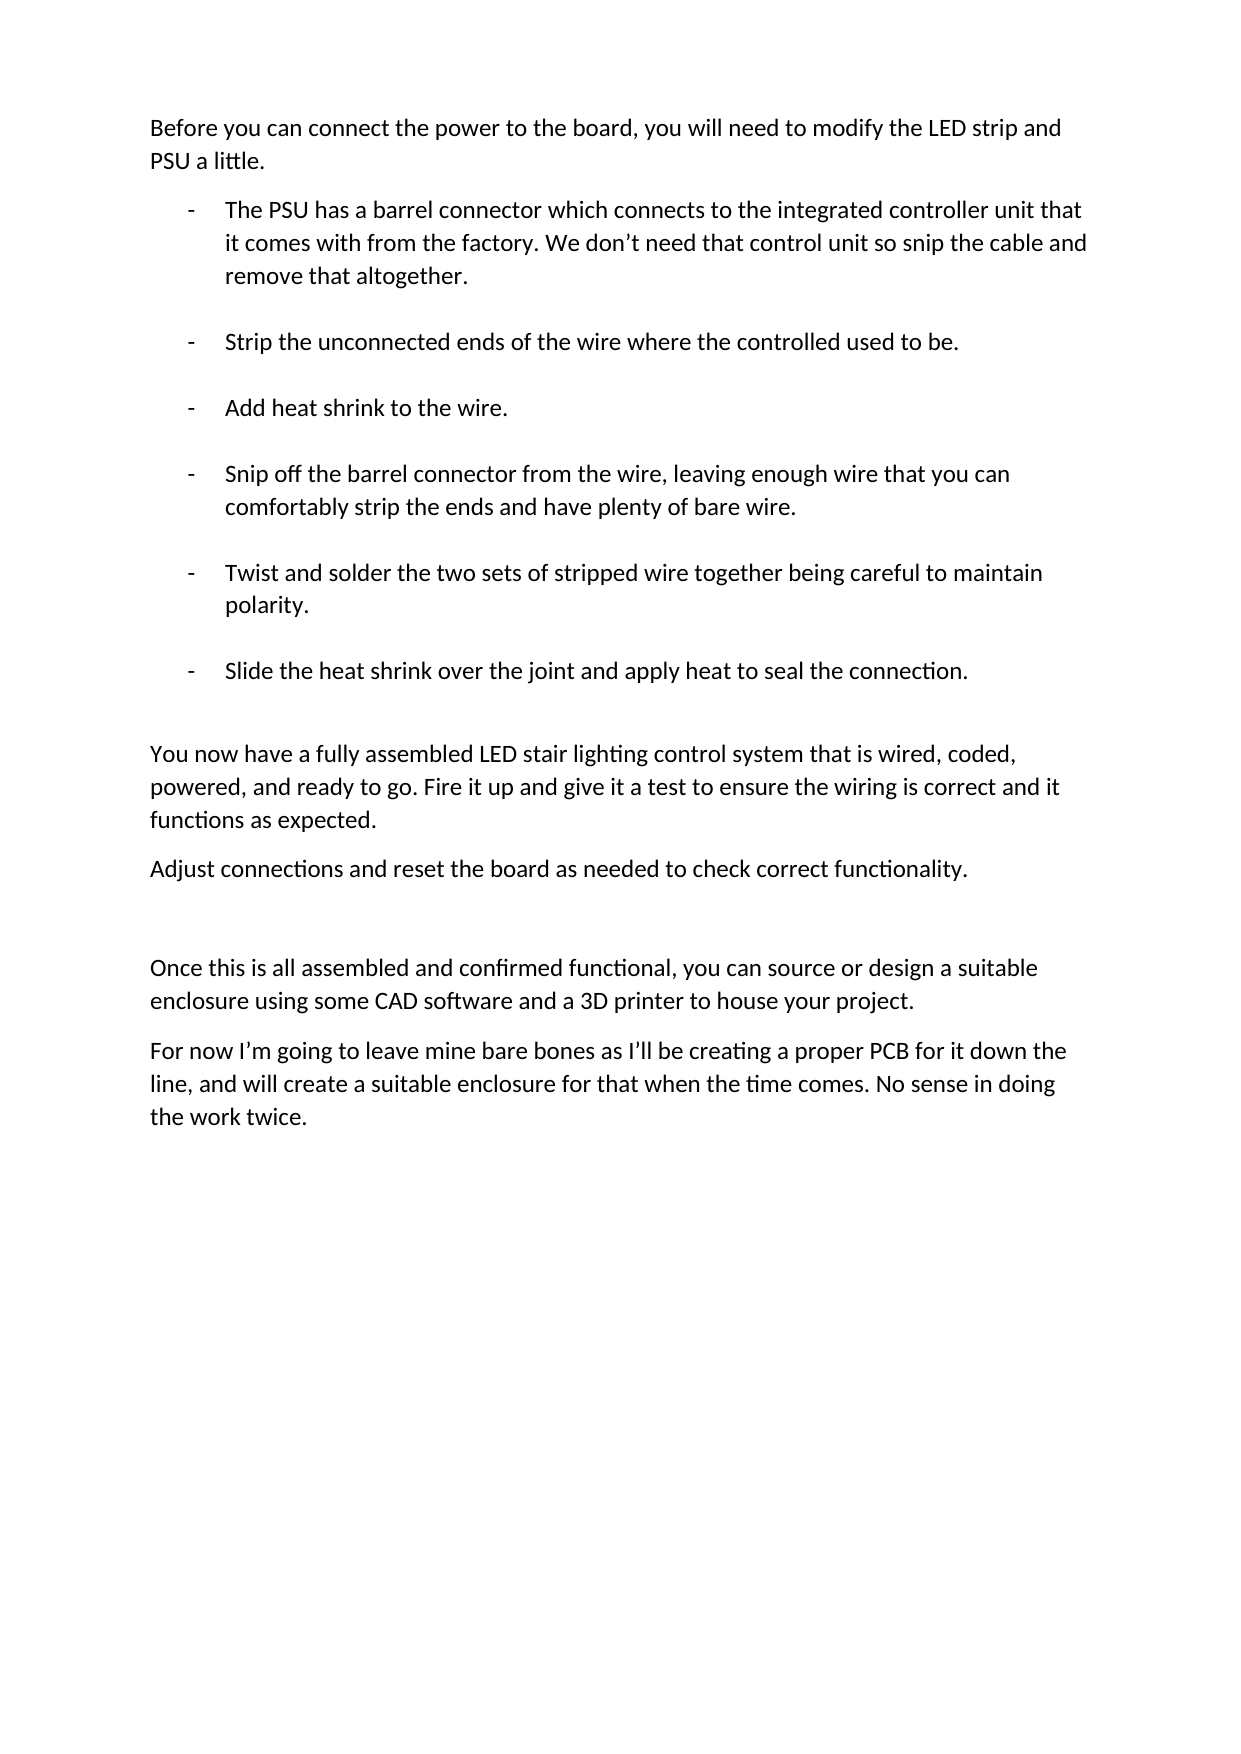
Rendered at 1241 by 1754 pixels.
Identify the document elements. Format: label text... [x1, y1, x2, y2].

list Twist and solder the two sets of stripped wire together being careful to maintain polarity. [187, 557, 1090, 653]
list Strip the unconnected ends of the wire where the controlled used to be. [187, 326, 1090, 390]
text Once this is all assembled and confirmed functional, you can source or design a suitable enclosure using some CAD software and a 3D printer to house your project. [150, 952, 1090, 1016]
text Adjust connections and reset the board as needed to check correct functionality. [150, 853, 1090, 884]
text Before you can connect the power to the board, you will need to modify the LED strip and PSU a little. [150, 112, 1090, 176]
text For now I’m going to leave mine bare bones as I’ll be creating a proper PCB for it down the line, and will create a suitable enclosure for that when the time comes. No sense in doing the work twice. [150, 1035, 1090, 1131]
list The PSU has a barrel connector which connects to the integrated controller unit that it comes with from the factory. We don’t need that control unit so snip the cable and remove that altogether. [187, 194, 1090, 324]
list Add heat shrink to the wire. [187, 392, 1090, 456]
list Slide the heat shrink over the joint and apply heat to seal the connection. [187, 655, 1090, 719]
text You now have a fully assembled LED stair lighting control system that is wired, coded, powered, and ready to go. Fire it up and give it a test to ensure the wiring is correct and it functions as expected. [150, 738, 1090, 834]
list Snip off the barrel connector from the wire, leaving enough wire that you can comfortably strip the ends and have plenty of bare wire. [187, 458, 1090, 554]
